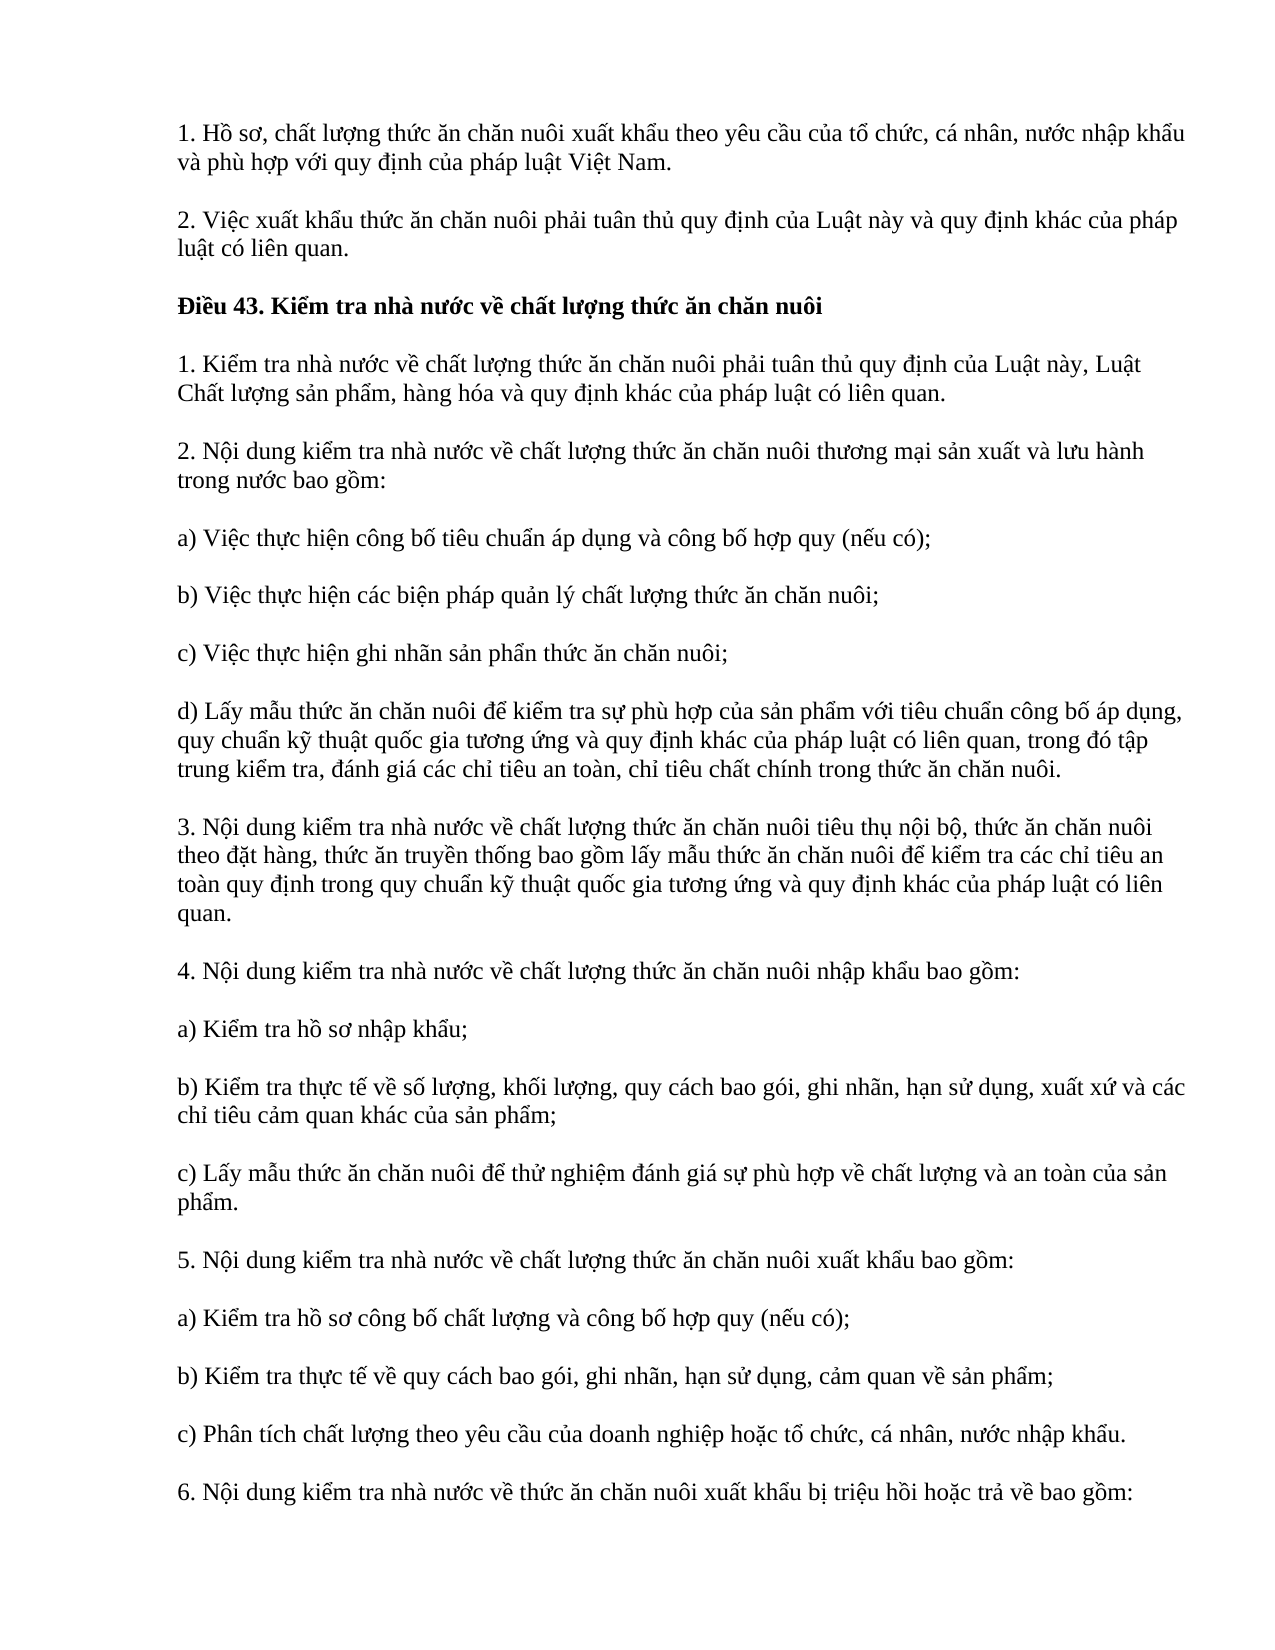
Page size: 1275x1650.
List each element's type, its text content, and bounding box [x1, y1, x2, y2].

text 3. Nội dung kiểm tra nhà nước về chất lượng thức ăn chăn nuôi tiêu thụ nội bộ, thức ăn chăn nuôi theo đặt hàng, thức ăn truyền thống bao gồm lấy mẫu thức ăn chăn nuôi để kiểm tra các chỉ tiêu an toàn quy định trong quy chuẩn kỹ thuật quốc gia tương ứng và quy định khác của pháp luật có liên quan. [177, 812, 1186, 927]
text c) Lấy mẫu thức ăn chăn nuôi để thử nghiệm đánh giá sự phù hợp về chất lượng và an toàn của sản phẩm. [177, 1158, 1186, 1216]
text 2. Việc xuất khẩu thức ăn chăn nuôi phải tuân thủ quy định của Luật này và quy định khác của pháp luật có liên quan. [177, 205, 1186, 262]
text 4. Nội dung kiểm tra nhà nước về chất lượng thức ăn chăn nuôi nhập khẩu bao gồm: [177, 956, 1186, 985]
text 2. Nội dung kiểm tra nhà nước về chất lượng thức ăn chăn nuôi thương mại sản xuất và lưu hành trong nước bao gồm: [177, 436, 1186, 493]
text 1. Kiểm tra nhà nước về chất lượng thức ăn chăn nuôi phải tuân thủ quy định của Luật này, Luật Chất lượng sản phẩm, hàng hóa và quy định khác của pháp luật có liên quan. [177, 349, 1186, 407]
text 5. Nội dung kiểm tra nhà nước về chất lượng thức ăn chăn nuôi xuất khẩu bao gồm: [177, 1245, 1186, 1274]
text 6. Nội dung kiểm tra nhà nước về thức ăn chăn nuôi xuất khẩu bị triệu hồi hoặc trả về bao gồm: [177, 1477, 1186, 1506]
text a) Việc thực hiện công bố tiêu chuẩn áp dụng và công bố hợp quy (nếu có); [177, 523, 1186, 551]
text d) Lấy mẫu thức ăn chăn nuôi để kiểm tra sự phù hợp của sản phẩm với tiêu chuẩn công bố áp dụng, quy chuẩn kỹ thuật quốc gia tương ứng và quy định khác của pháp luật có liên quan, trong đó tập trung kiểm tra, đánh giá các chỉ tiêu an toàn, chỉ tiêu chất chính trong thức ăn chăn nuôi. [177, 696, 1186, 783]
text 1. Hồ sơ, chất lượng thức ăn chăn nuôi xuất khẩu theo yêu cầu của tổ chức, cá nhân, nước nhập khẩu và phù hợp với quy định của pháp luật Việt Nam. [177, 118, 1186, 176]
text c) Phân tích chất lượng theo yêu cầu của doanh nghiệp hoặc tổ chức, cá nhân, nước nhập khẩu. [177, 1419, 1186, 1448]
text b) Kiểm tra thực tế về số lượng, khối lượng, quy cách bao gói, ghi nhãn, hạn sử dụng, xuất xứ và các chỉ tiêu cảm quan khác của sản phẩm; [177, 1072, 1186, 1129]
text b) Việc thực hiện các biện pháp quản lý chất lượng thức ăn chăn nuôi; [177, 581, 1186, 609]
text a) Kiểm tra hồ sơ công bố chất lượng và công bố hợp quy (nếu có); [177, 1303, 1186, 1332]
text c) Việc thực hiện ghi nhãn sản phẩn thức ăn chăn nuôi; [177, 638, 1186, 667]
text b) Kiểm tra thực tế về quy cách bao gói, ghi nhãn, hạn sử dụng, cảm quan về sản phẩm; [177, 1361, 1186, 1390]
text a) Kiểm tra hồ sơ nhập khẩu; [177, 1014, 1186, 1043]
text Điều 43. Kiểm tra nhà nước về chất lượng thức ăn chăn nuôi [177, 291, 1186, 320]
